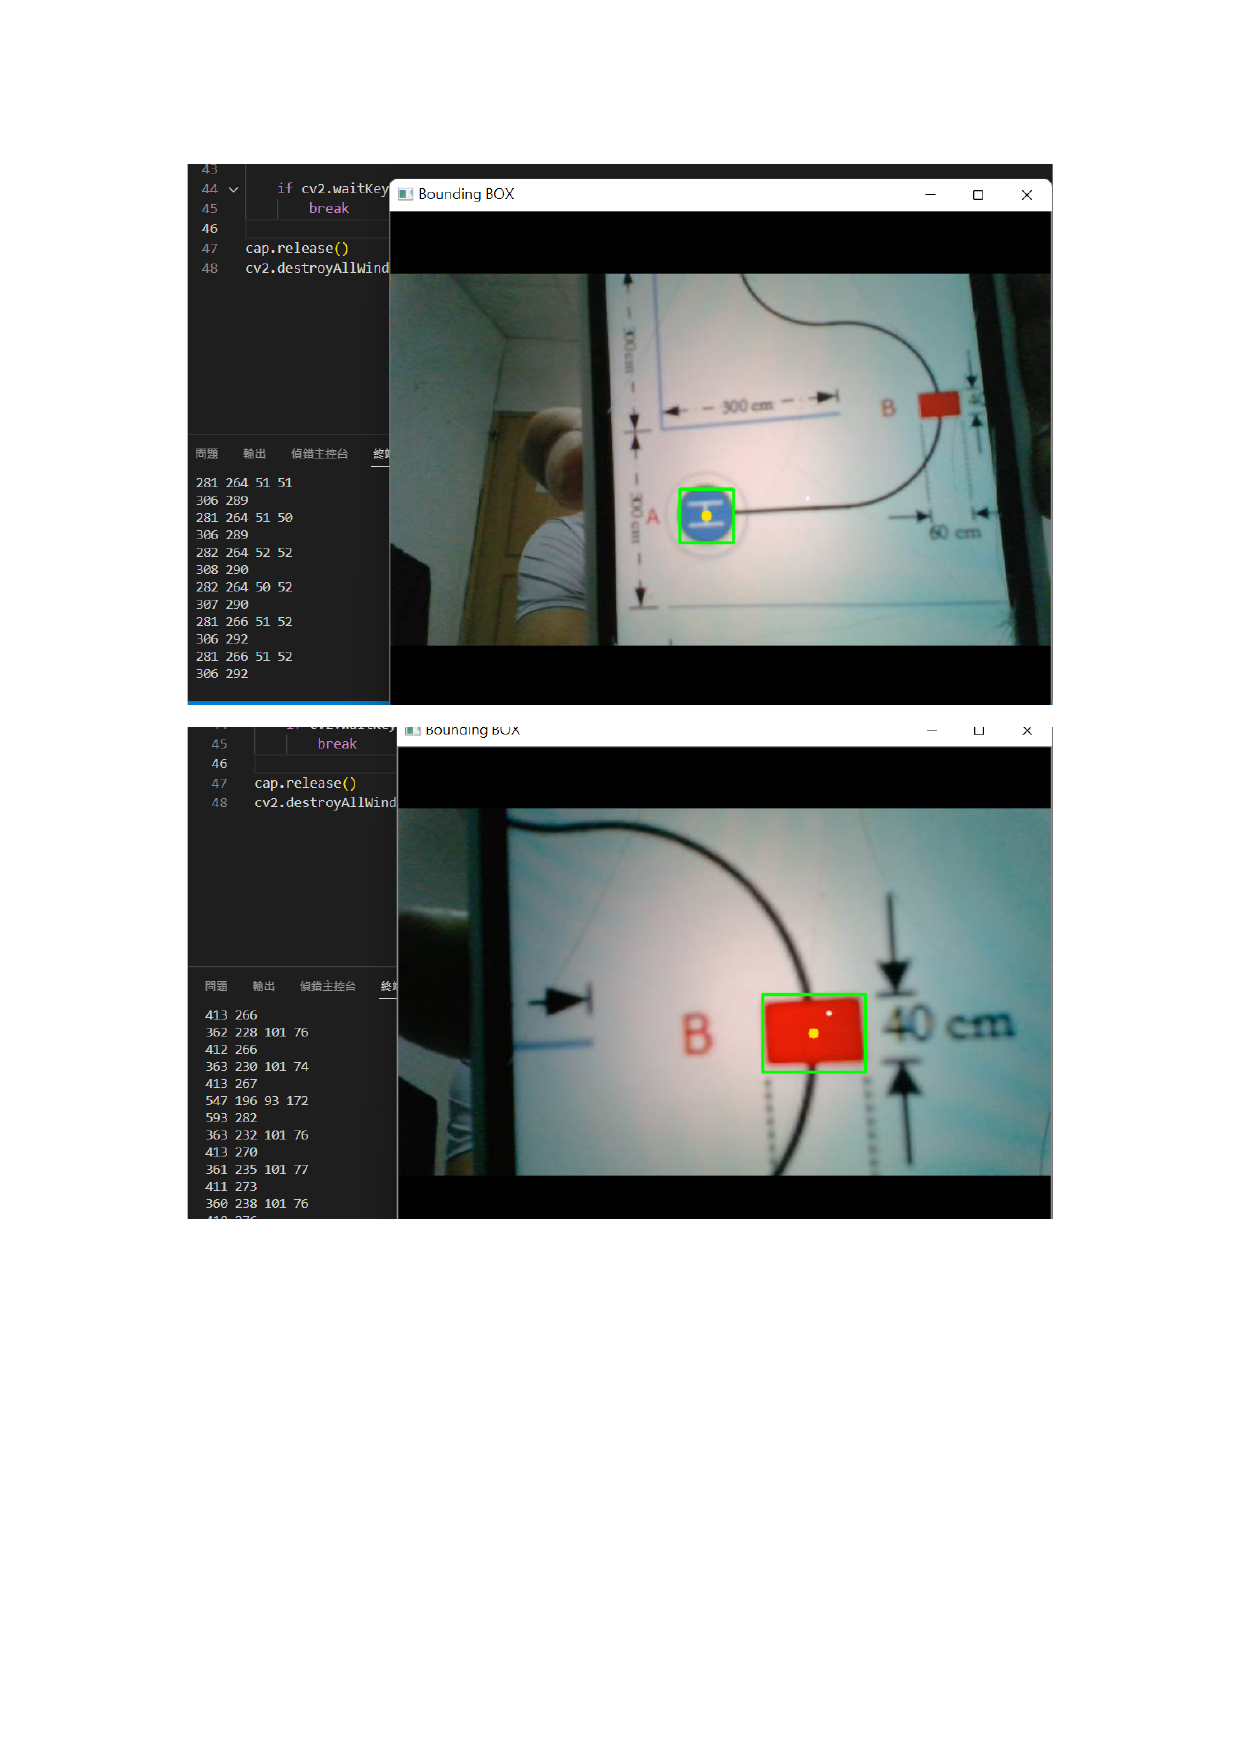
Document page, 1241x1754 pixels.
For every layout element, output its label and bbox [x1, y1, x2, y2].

picture [187, 727, 1053, 1219]
picture [187, 164, 1053, 705]
